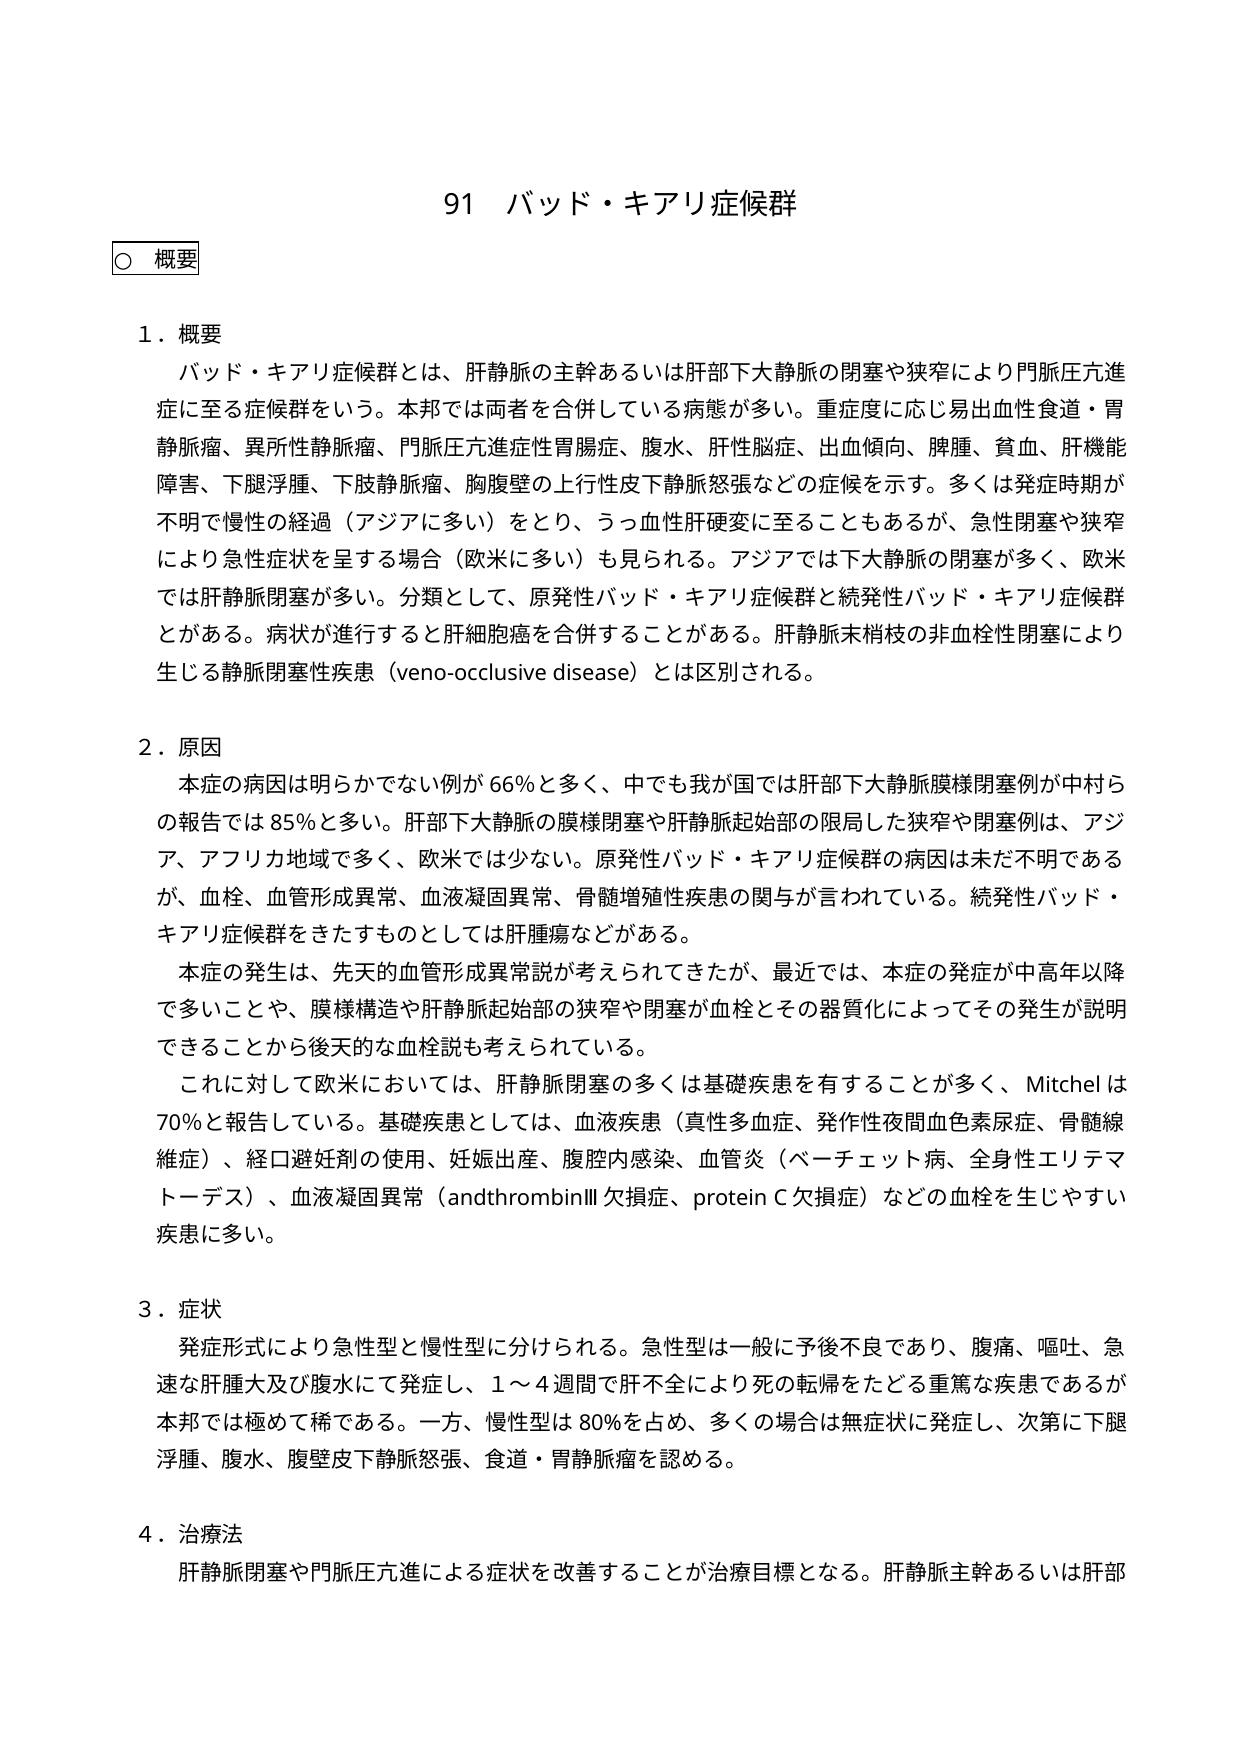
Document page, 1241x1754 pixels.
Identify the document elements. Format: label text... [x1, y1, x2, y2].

text ２．原因 [134, 727, 1128, 764]
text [156, 1552, 1128, 1589]
text 発症形式により急性型と慢性型に分けられる。急性型は一般に予後不良であり、腹痛、嘔吐、急速な肝腫大及び腹水にて発症し、１～４週間で肝不全により死の転帰をたどる重篤な疾患であるが、本邦では極めて稀である。一方、慢性型は80%を占め、多くの場合は無症状に発症し、次第に下腿浮腫、腹水、腹壁皮下静脈怒張、食道・胃静脈瘤を認める。 [156, 1327, 1128, 1477]
text ４．治療法 [134, 1514, 1128, 1552]
text 本症の発生は、先天的血管形成異常説が考えられてきたが、最近では、本症の発症が中高年以降で多いことや、膜様構造や肝静脈起始部の狭窄や閉塞が血栓とその器質化によってその発生が説明できることから後天的な血栓説も考えられている。 [156, 952, 1128, 1064]
text これに対して欧米においては、肝静脈閉塞の多くは基礎疾患を有することが多く、Mitchelは70％と報告している。基礎疾患としては、血液疾患（真性多血症、発作性夜間血色素尿症、骨髄線維症）、経口避妊剤の使用、妊娠出産、腹腔内感染、血管炎（ベーチェット病、全身性エリテマトーデス）、血液凝固異常（andthrombinⅢ欠損症、protein C欠損症）などの血栓を生じやすい疾患に多い。 [156, 1064, 1128, 1252]
text バッド・キアリ症候群とは、肝静脈の主幹あるいは肝部下大静脈の閉塞や狭窄により門脈圧亢進症に至る症候群をいう。本邦では両者を合併している病態が多い。重症度に応じ易出血性食道・胃静脈瘤、異所性静脈瘤、門脈圧亢進症性胃腸症、腹水、肝性脳症、出血傾向、脾腫、貧血、肝機能障害、下腿浮腫、下肢静脈瘤、胸腹壁の上行性皮下静脈怒張などの症候を示す。多くは発症時期が不明で慢性の経過（アジアに多い）をとり、うっ血性肝硬変に至ることもあるが、急性閉塞や狭窄により急性症状を呈する場合（欧米に多い）も見られる。アジアでは下大静脈の閉塞が多く、欧米では肝静脈閉塞が多い。分類として、原発性バッド・キアリ症候群と続発性バッド・キアリ症候群とがある。病状が進行すると肝細胞癌を合併することがある。肝静脈末梢枝の非血栓性閉塞により生じる静脈閉塞性疾患（veno‐occlusive disease）とは区別される。 [156, 352, 1128, 689]
text ○ 概要 [112, 239, 1128, 277]
text １．概要 [134, 314, 1128, 352]
text ３．症状 [134, 1289, 1128, 1327]
text 91 バッド・キアリ症候群 [112, 164, 1128, 239]
text 本症の病因は明らかでない例が66％と多く、中でも我が国では肝部下大静脈膜様閉塞例が中村らの報告では85％と多い。肝部下大静脈の膜様閉塞や肝静脈起始部の限局した狭窄や閉塞例は、アジア、アフリカ地域で多く、欧米では少ない。原発性バッド・キアリ症候群の病因は未だ不明であるが、血栓、血管形成異常、血液凝固異常、骨髄増殖性疾患の関与が言われている。続発性バッド・キアリ症候群をきたすものとしては肝腫瘍などがある。 [156, 764, 1128, 952]
